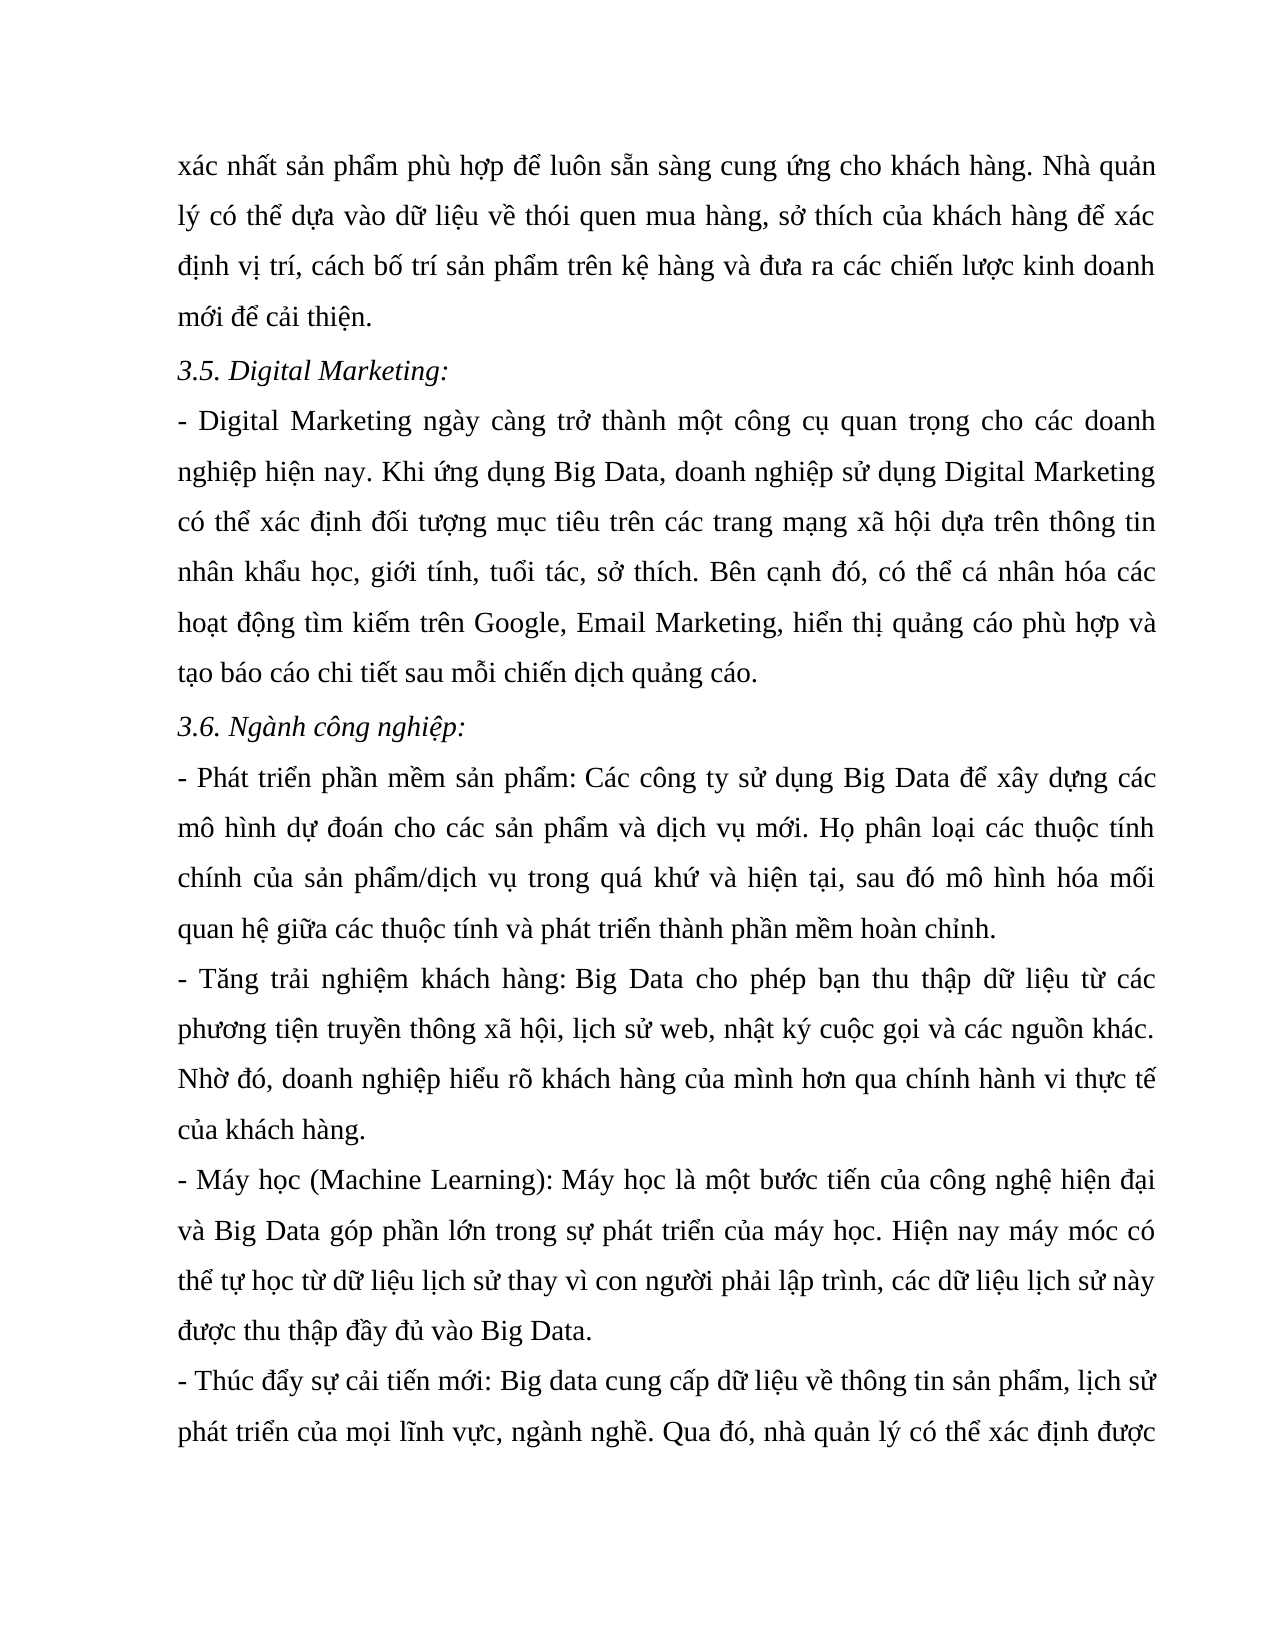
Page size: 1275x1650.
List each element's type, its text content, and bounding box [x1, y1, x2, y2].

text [177, 1363, 1157, 1447]
subtitle 3.5. Digital Marketing: [177, 353, 1157, 387]
text - Tăng trải nghiệm khách hàng: Big Data cho phép bạn thu thập dữ liệu từ các phương tiện truyền thông xã hội, lịch sử web, nhật ký cuộc gọi và các nguồn khác. Nhờ đó, doanh nghiệp hiểu rõ khách hàng của mình hơn qua chính hành vi thực tế của khách hàng. [177, 961, 1157, 1146]
text - Máy học (Machine Learning): Máy học là một bước tiến của công nghệ hiện đại và Big Data góp phần lớn trong sự phát triển của máy học. Hiện nay máy móc có thể tự học từ dữ liệu lịch sử thay vì con người phải lập trình, các dữ liệu lịch sử này được thu thập đầy đủ vào Big Data. [177, 1162, 1157, 1347]
subtitle 3.6. Ngành công nghiệp: [177, 709, 1157, 743]
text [177, 148, 1157, 332]
text - Digital Marketing ngày càng trở thành một công cụ quan trọng cho các doanh nghiệp hiện nay. Khi ứng dụng Big Data, doanh nghiệp sử dụng Digital Marketing có thể xác định đối tượng mục tiêu trên các trang mạng xã hội dựa trên thông tin nhân khẩu học, giới tính, tuổi tác, sở thích. Bên cạnh đó, có thể cá nhân hóa các hoạt động tìm kiếm trên Google, Email Marketing, hiển thị quảng cáo phù hợp và tạo báo cáo chi tiết sau mỗi chiến dịch quảng cáo. [177, 403, 1157, 688]
text - Phát triển phần mềm sản phẩm: Các công ty sử dụng Big Data để xây dựng các mô hình dự đoán cho các sản phẩm và dịch vụ mới. Họ phân loại các thuộc tính chính của sản phẩm/dịch vụ trong quá khứ và hiện tại, sau đó mô hình hóa mối quan hệ giữa các thuộc tính và phát triển thành phần mềm hoàn chỉnh. [177, 760, 1157, 944]
